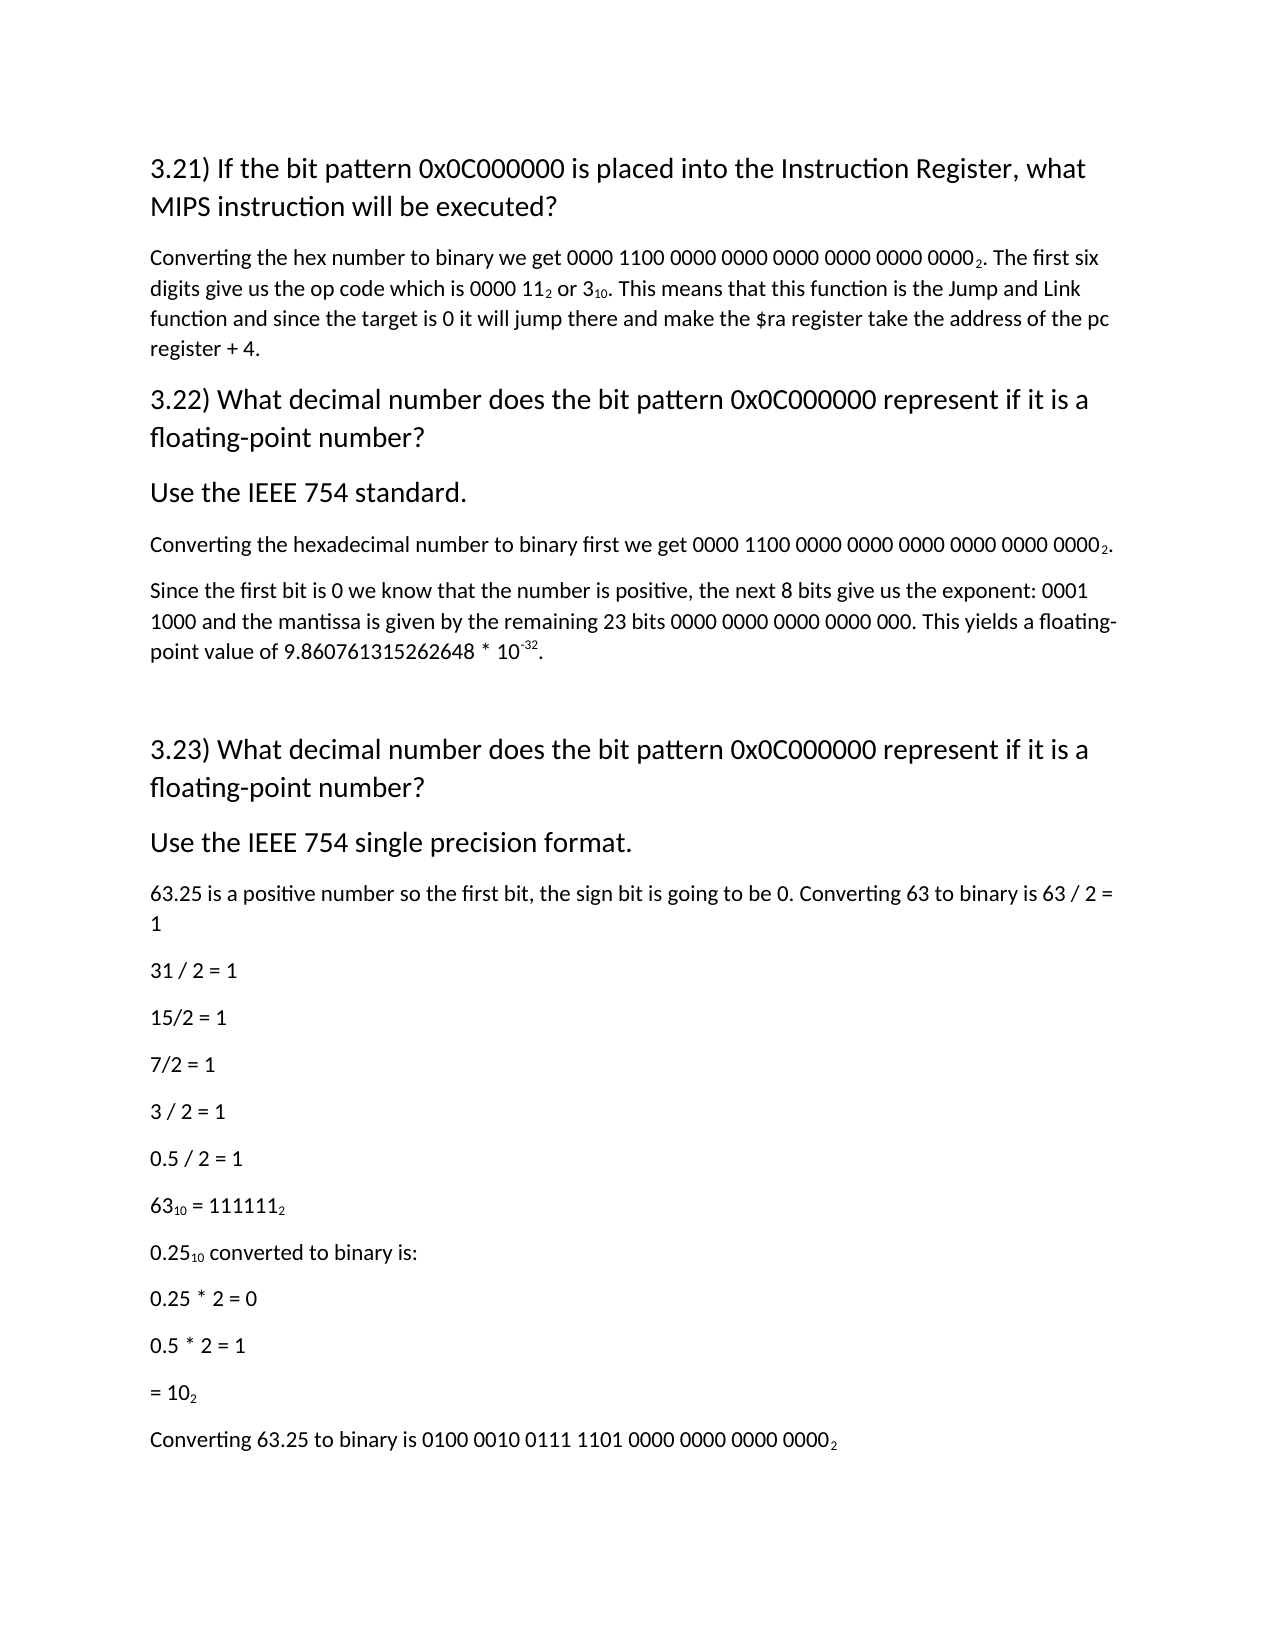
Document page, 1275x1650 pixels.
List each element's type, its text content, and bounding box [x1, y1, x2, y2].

text 6310 = 1111112 [150, 1191, 1125, 1219]
text 0.25 * 2 = 0 [150, 1284, 1125, 1313]
text Converting the hexadecimal number to binary first we get 0000 1100 0000 0000 0000 0000 0000 00002. [150, 530, 1125, 558]
text 0.5 / 2 = 1 [150, 1144, 1125, 1172]
text 15/2 = 1 [150, 1003, 1125, 1031]
text 0.5 * 2 = 1 [150, 1331, 1125, 1359]
text 3.22) What decimal number does the bit pattern 0x0C000000 represent if it is a floating-point number? [150, 381, 1125, 455]
text 0.2510 converted to binary is: [150, 1238, 1125, 1266]
text Converting 63.25 to binary is 0100 0010 0111 1101 0000 0000 0000 00002 [150, 1425, 1125, 1453]
text 3 / 2 = 1 [150, 1097, 1125, 1125]
text 3.23) What decimal number does the bit pattern 0x0C000000 represent if it is a floating-point number? [150, 731, 1125, 805]
text 3.21) If the bit pattern 0x0C000000 is placed into the Instruction Register, what MIPS instruction will be executed? [150, 150, 1125, 224]
text 31 / 2 = 1 [150, 956, 1125, 984]
text Since the first bit is 0 we know that the number is positive, the next 8 bits give us the exponent: 0001 1000 and the mantissa is given by the remaining 23 bits 0000 0000 0000 0000 000. This yields a floating-point value of 9.860761315262648 * 10-32. [150, 577, 1125, 665]
text 7/2 = 1 [150, 1050, 1125, 1078]
text Converting the hex number to binary we get 0000 1100 0000 0000 0000 0000 0000 00002. The first six digits give us the op code which is 0000 112 or 310. This means that this function is the Jump and Link function and since the target is 0 it will jump there and make the $ra register take the address of the pc register + 4. [150, 243, 1125, 362]
text = 102 [150, 1378, 1125, 1406]
text Use the IEEE 754 standard. [150, 474, 1125, 510]
text 63.25 is a positive number so the first bit, the sign bit is going to be 0. Converting 63 to binary is 63 / 2 = 1 [150, 879, 1125, 938]
text Use the IEEE 754 single precision format. [150, 824, 1125, 860]
